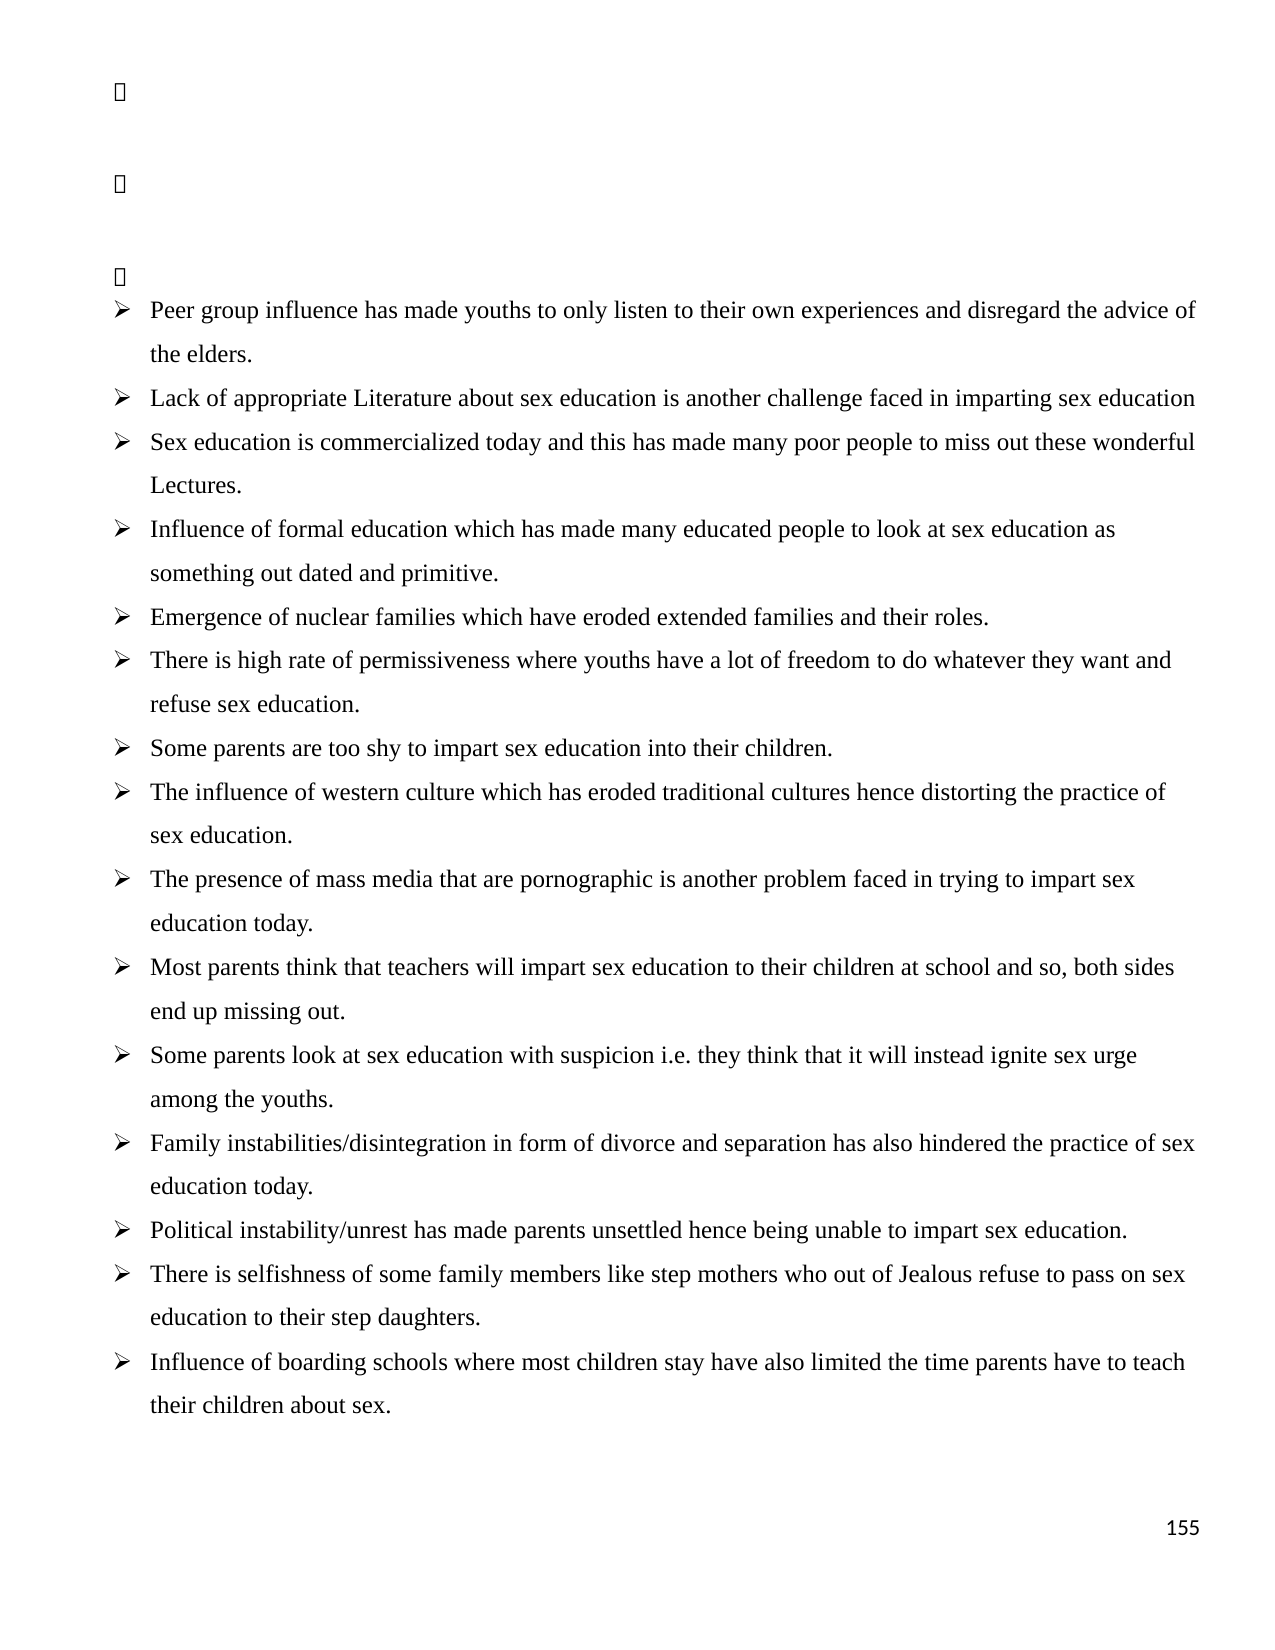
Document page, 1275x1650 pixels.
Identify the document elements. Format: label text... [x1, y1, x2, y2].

list Family instabilities/disintegration in form of divorce and separation has also hindered the practice of sex education today. [112, 1128, 1199, 1200]
list Peer group influence has made youths to only listen to their own experiences and disregard the advice of the elders. [112, 296, 1199, 368]
list Emergence of nuclear families which have eroded extended families and their roles. [112, 602, 1199, 631]
list Sex education is commercialized today and this has made many poor people to miss out these wonderful Lectures. [112, 427, 1199, 499]
list Lack of appropriate Literature about sex education is another challenge faced in imparting sex education [112, 383, 1199, 412]
list Some parents are too shy to impart sex education into their children. [112, 733, 1199, 762]
list Most parents think that teachers will impart sex education to their children at school and so, both sides end up missing out. [112, 952, 1199, 1024]
list Influence of boarding schools where most children stay have also limited the time parents have to teach their children about sex. [112, 1347, 1199, 1419]
list Influence of formal education which has made many educated people to look at sex education as something out dated and primitive. [112, 514, 1199, 587]
list There is high rate of permissiveness where youths have a lot of freedom to do whatever they want and refuse sex education. [112, 645, 1199, 718]
list The presence of mass media that are pornographic is another problem faced in trying to impart sex education today. [112, 864, 1199, 937]
list Some parents look at sex education with suspicion i.e. they think that it will instead ignite sex urge among the youths. [112, 1040, 1199, 1112]
list Political instability/unrest has made parents unsettled hence being unable to impart sex education. [112, 1216, 1199, 1244]
list There is selfishness of some family members like step mothers who out of Jealous refuse to pass on sex education to their step daughters. [112, 1259, 1199, 1331]
list The influence of western culture which has eroded traditional cultures hence distorting the practice of sex education. [112, 777, 1199, 849]
